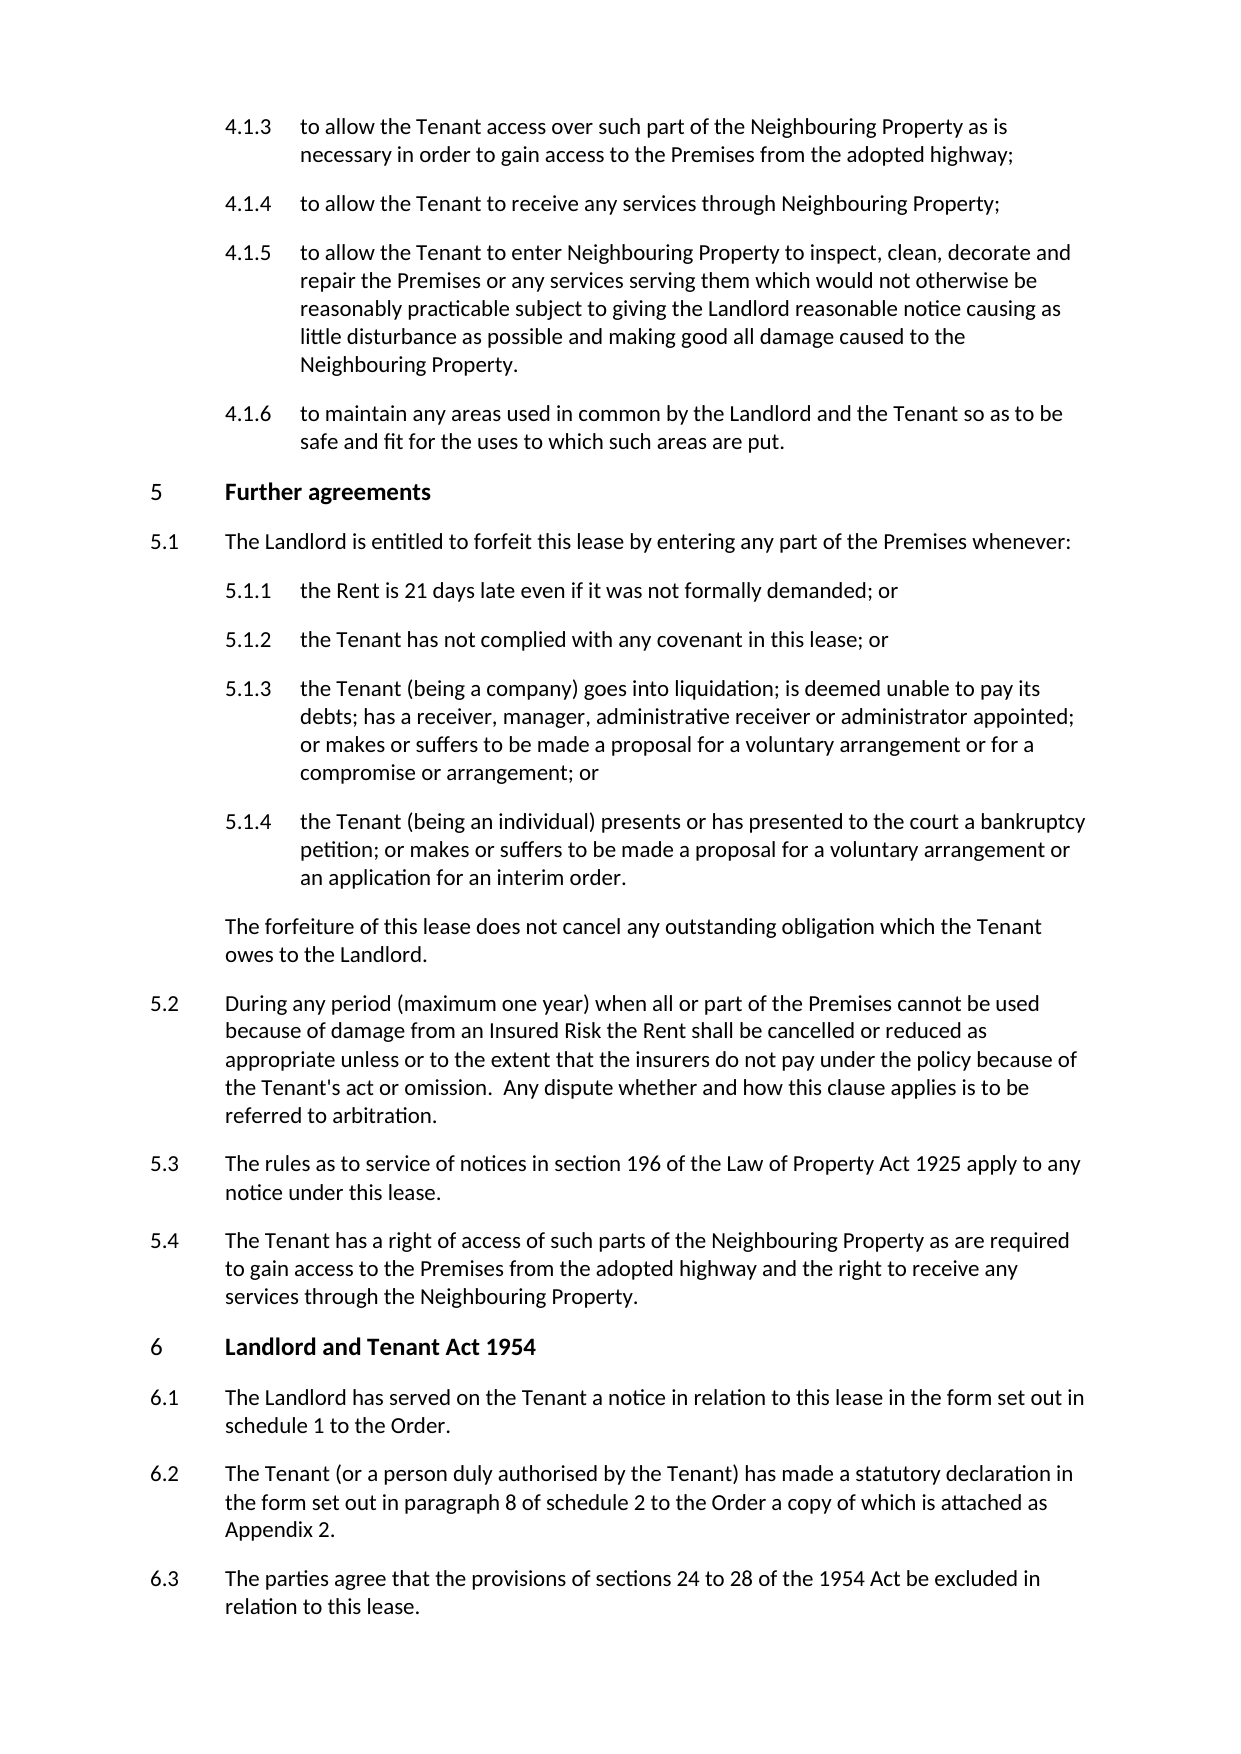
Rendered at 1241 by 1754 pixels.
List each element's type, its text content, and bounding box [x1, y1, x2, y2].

list the Rent is 21 days late even if it was not formally demanded; or [225, 576, 1090, 604]
list to allow the Tenant to receive any services through Neighbouring Property; [225, 189, 1090, 217]
text The forfeiture of this lease does not cancel any outstanding obligation which the Tenant owes to the Landlord. [225, 912, 1090, 968]
list The Landlord has served on the Tenant a notice in relation to this lease in the form set out in schedule 1 to the Order. [150, 1383, 1090, 1439]
list the Tenant (being an individual) presents or has presented to the court a bankruptcy petition; or makes or suffers to be made a proposal for a voluntary arrangement or an application for an interim order. [225, 807, 1090, 891]
list to allow the Tenant to enter Neighbouring Property to inspect, clean, decorate and repair the Premises or any services serving them which would not otherwise be reasonably practicable subject to giving the Landlord reasonable notice causing as little disturbance as possible and making good all damage caused to the Neighbouring Property. [225, 238, 1090, 378]
list to allow the Tenant access over such part of the Neighbouring Property as is necessary in order to gain access to the Premises from the adopted highway; [225, 112, 1090, 168]
list to maintain any areas used in common by the Landlord and the Tenant so as to be safe and fit for the uses to which such areas are put. [225, 399, 1090, 455]
list The Landlord is entitled to forfeit this lease by entering any part of the Premises whenever: [150, 527, 1090, 555]
list During any period (maximum one year) when all or part of the Premises cannot be used because of damage from an Insured Risk the Rent shall be cancelled or reduced as appropriate unless or to the extent that the insurers do not pay under the policy because of the Tenant's act or omission. Any dispute whether and how this clause applies is to be referred to arbitration. [150, 989, 1090, 1129]
list Further agreements [150, 476, 1090, 507]
list The parties agree that the provisions of sections 24 to 28 of the 1954 Act be excluded in relation to this lease. [150, 1564, 1090, 1621]
list The Tenant has a right of access of such parts of the Neighbouring Property as are required to gain access to the Premises from the adopted highway and the right to receive any services through the Neighbouring Property. [150, 1226, 1090, 1311]
list the Tenant (being a company) goes into liquidation; is deemed unable to pay its debts; has a receiver, manager, administrative receiver or administrator appointed; or makes or suffers to be made a proposal for a voluntary arrangement or for a compromise or arrangement; or [225, 674, 1090, 786]
list the Tenant has not complied with any covenant in this lease; or [225, 625, 1090, 653]
list The rules as to service of notices in section 196 of the Law of Property Act 1925 apply to any notice under this lease. [150, 1149, 1090, 1206]
list Landlord and Tenant Act 1954 [150, 1331, 1090, 1362]
list The Tenant (or a person duly authorised by the Tenant) has made a statutory declaration in the form set out in paragraph 8 of schedule 2 to the Order a copy of which is attached as Appendix 2. [150, 1459, 1090, 1544]
